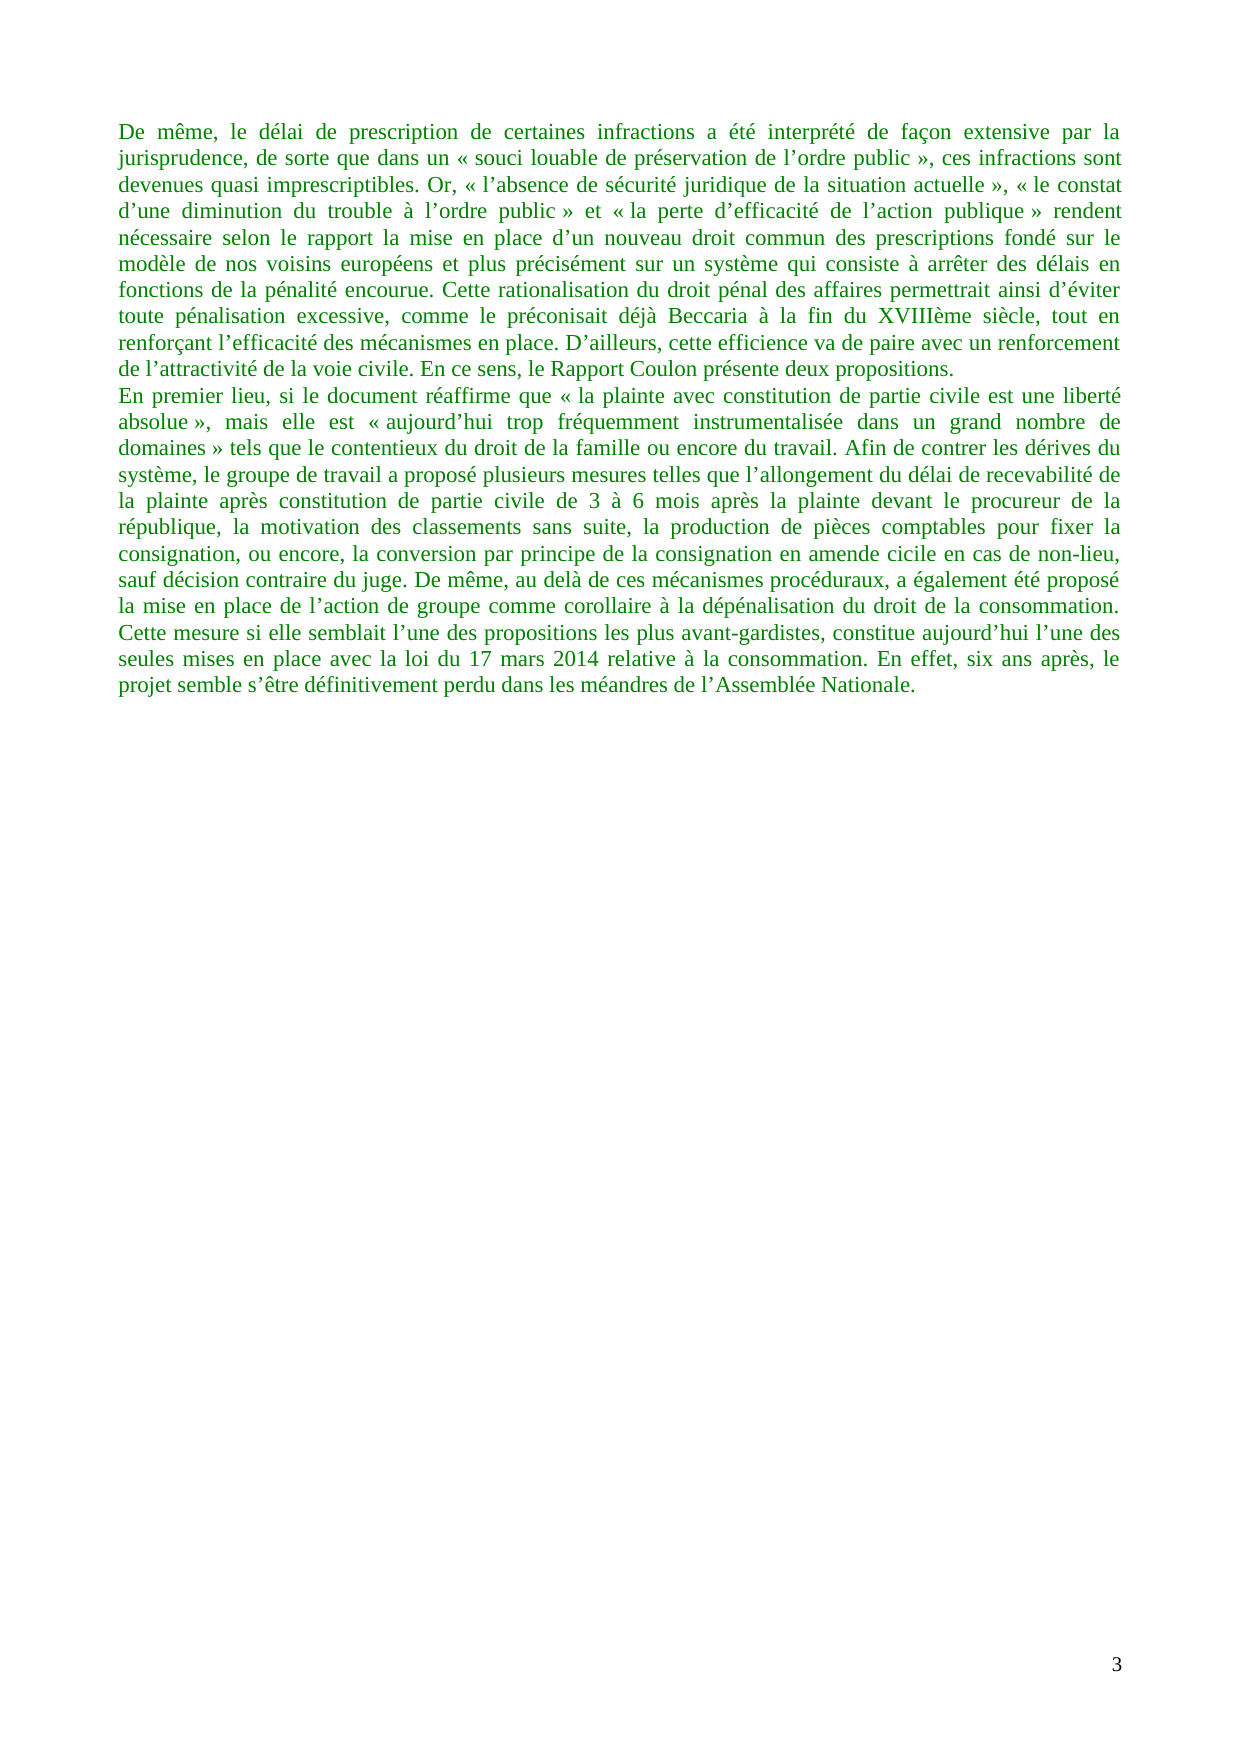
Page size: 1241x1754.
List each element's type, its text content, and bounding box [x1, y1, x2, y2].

text En premier lieu, si le document réaffirme que « la plainte avec constitution de partie civile est une liberté absolue », mais elle est « aujourd’hui trop fréquemment instrumentalisée dans un grand nombre de domaines » tels que le contentieux du droit de la famille ou encore du travail. Afin de contrer les dérives du système, le groupe de travail a proposé plusieurs mesures telles que l’allongement du délai de recevabilité de la plainte après constitution de partie civile de 3 à 6 mois après la plainte devant le procureur de la république, la motivation des classements sans suite, la production de pièces comptables pour fixer la consignation, ou encore, la conversion par principe de la consignation en amende cicile en cas de non-lieu, sauf décision contraire du juge. De même, au delà de ces mécanismes procéduraux, a également été proposé la mise en place de l’action de groupe comme corollaire à la dépénalisation du droit de la consommation. Cette mesure si elle semblait l’une des propositions les plus avant-gardistes, constitue aujourd’hui l’une des seules mises en place avec la loi du 17 mars 2014 relative à la consommation. En effet, six ans après, le projet semble s’être définitivement perdu dans les méandres de l’Assemblée Nationale. [118, 382, 1122, 698]
text De même, le délai de prescription de certaines infractions a été interprété de façon extensive par la jurisprudence, de sorte que dans un « souci louable de préservation de l’ordre public », ces infractions sont devenues quasi imprescriptibles. Or, « l’absence de sécurité juridique de la situation actuelle », « le constat d’une diminution du trouble à l’ordre public » et « la perte d’efficacité de l’action publique » rendent nécessaire selon le rapport la mise en place d’un nouveau droit commun des prescriptions fondé sur le modèle de nos voisins européens et plus précisément sur un système qui consiste à arrêter des délais en fonctions de la pénalité encourue. Cette rationalisation du droit pénal des affaires permettrait ainsi d’éviter toute pénalisation excessive, comme le préconisait déjà Beccaria à la fin du XVIIIème siècle, tout en renforçant l’efficacité des mécanismes en place. D’ailleurs, cette efficience va de paire avec un renforcement de l’attractivité de la voie civile. En ce sens, le Rapport Coulon présente deux propositions. [118, 118, 1122, 382]
